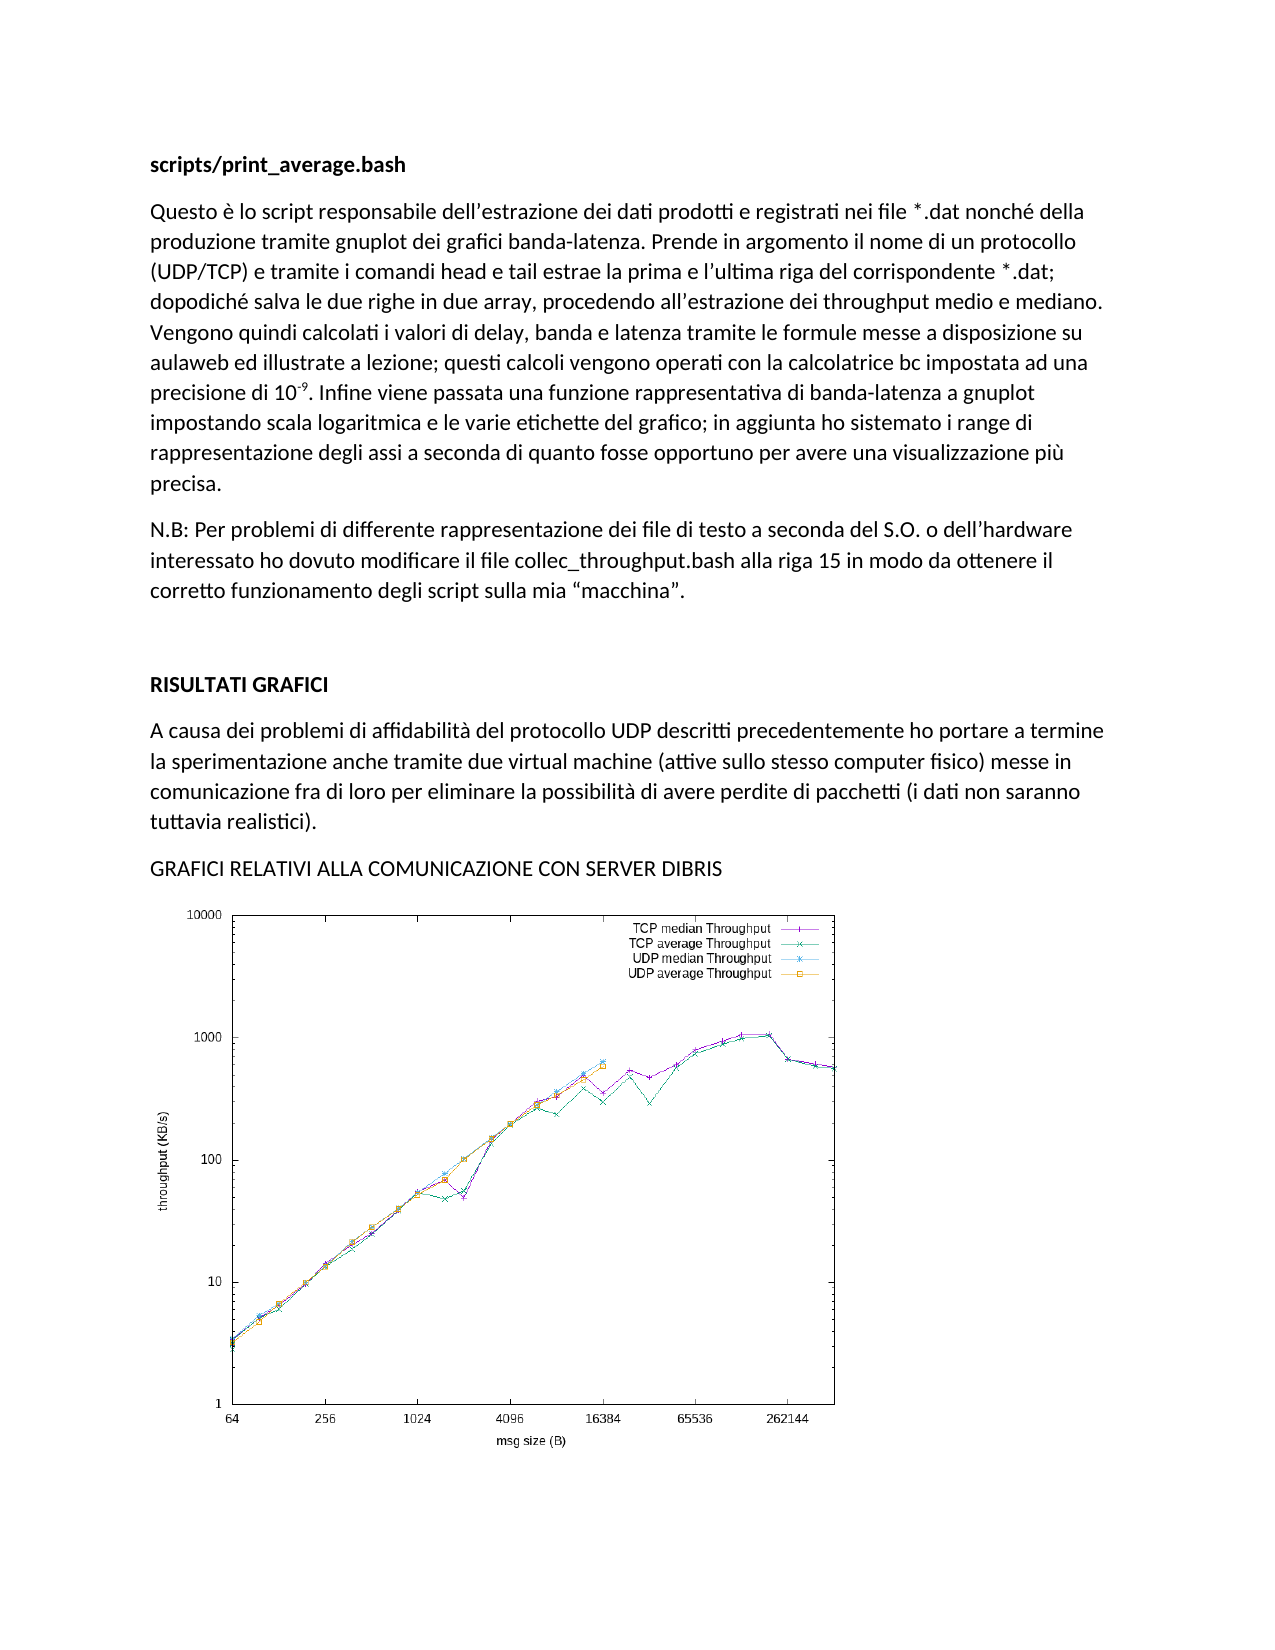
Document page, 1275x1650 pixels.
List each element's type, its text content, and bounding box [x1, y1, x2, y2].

text N.B: Per problemi di differente rappresentazione dei file di testo a seconda del S.O. o dell’hardware interessato ho dovuto modificare il file collec_throughput.bash alla riga 15 in modo da ottenere il corretto funzionamento degli script sulla mia “macchina”. [150, 516, 1125, 604]
text A causa dei problemi di affidabilità del protocollo UDP descritti precedentemente ho portare a termine la sperimentazione anche tramite due virtual machine (attive sullo stesso computer fisico) messe in comunicazione fra di loro per eliminare la possibilità di avere perdite di pacchetti (i dati non saranno tuttavia realistici). [150, 717, 1125, 835]
text Questo è lo script responsabile dell’estrazione dei dati prodotti e registrati nei file *.dat nonché della produzione tramite gnuplot dei grafici banda-latenza. Prende in argomento il nome di un protocollo (UDP/TCP) e tramite i comandi head e tail estrae la prima e l’ultima riga del corrispondente *.dat; dopodiché salva le due righe in due array, procedendo all’estrazione dei throughput medio e mediano. Vengono quindi calcolati i valori di delay, banda e latenza tramite le formule messe a disposizione su aulaweb ed illustrate a lezione; questi calcoli vengono operati con la calcolatrice bc impostata ad una precisione di 10-9. Infine viene passata una funzione rappresentativa di banda-latenza a gnuplot impostando scala logaritmica e le varie etichette del grafico; in aggiunta ho sistemato i range di rappresentazione degli assi a seconda di quanto fosse opportuno per avere una visualizzazione più precisa. [150, 197, 1125, 497]
picture [150, 901, 858, 1452]
text GRAFICI RELATIVI ALLA COMUNICAZIONE CON SERVER DIBRIS [150, 854, 1125, 882]
text RISULTATI GRAFICI [150, 670, 1125, 698]
text scripts/print_average.bash [150, 150, 1125, 178]
